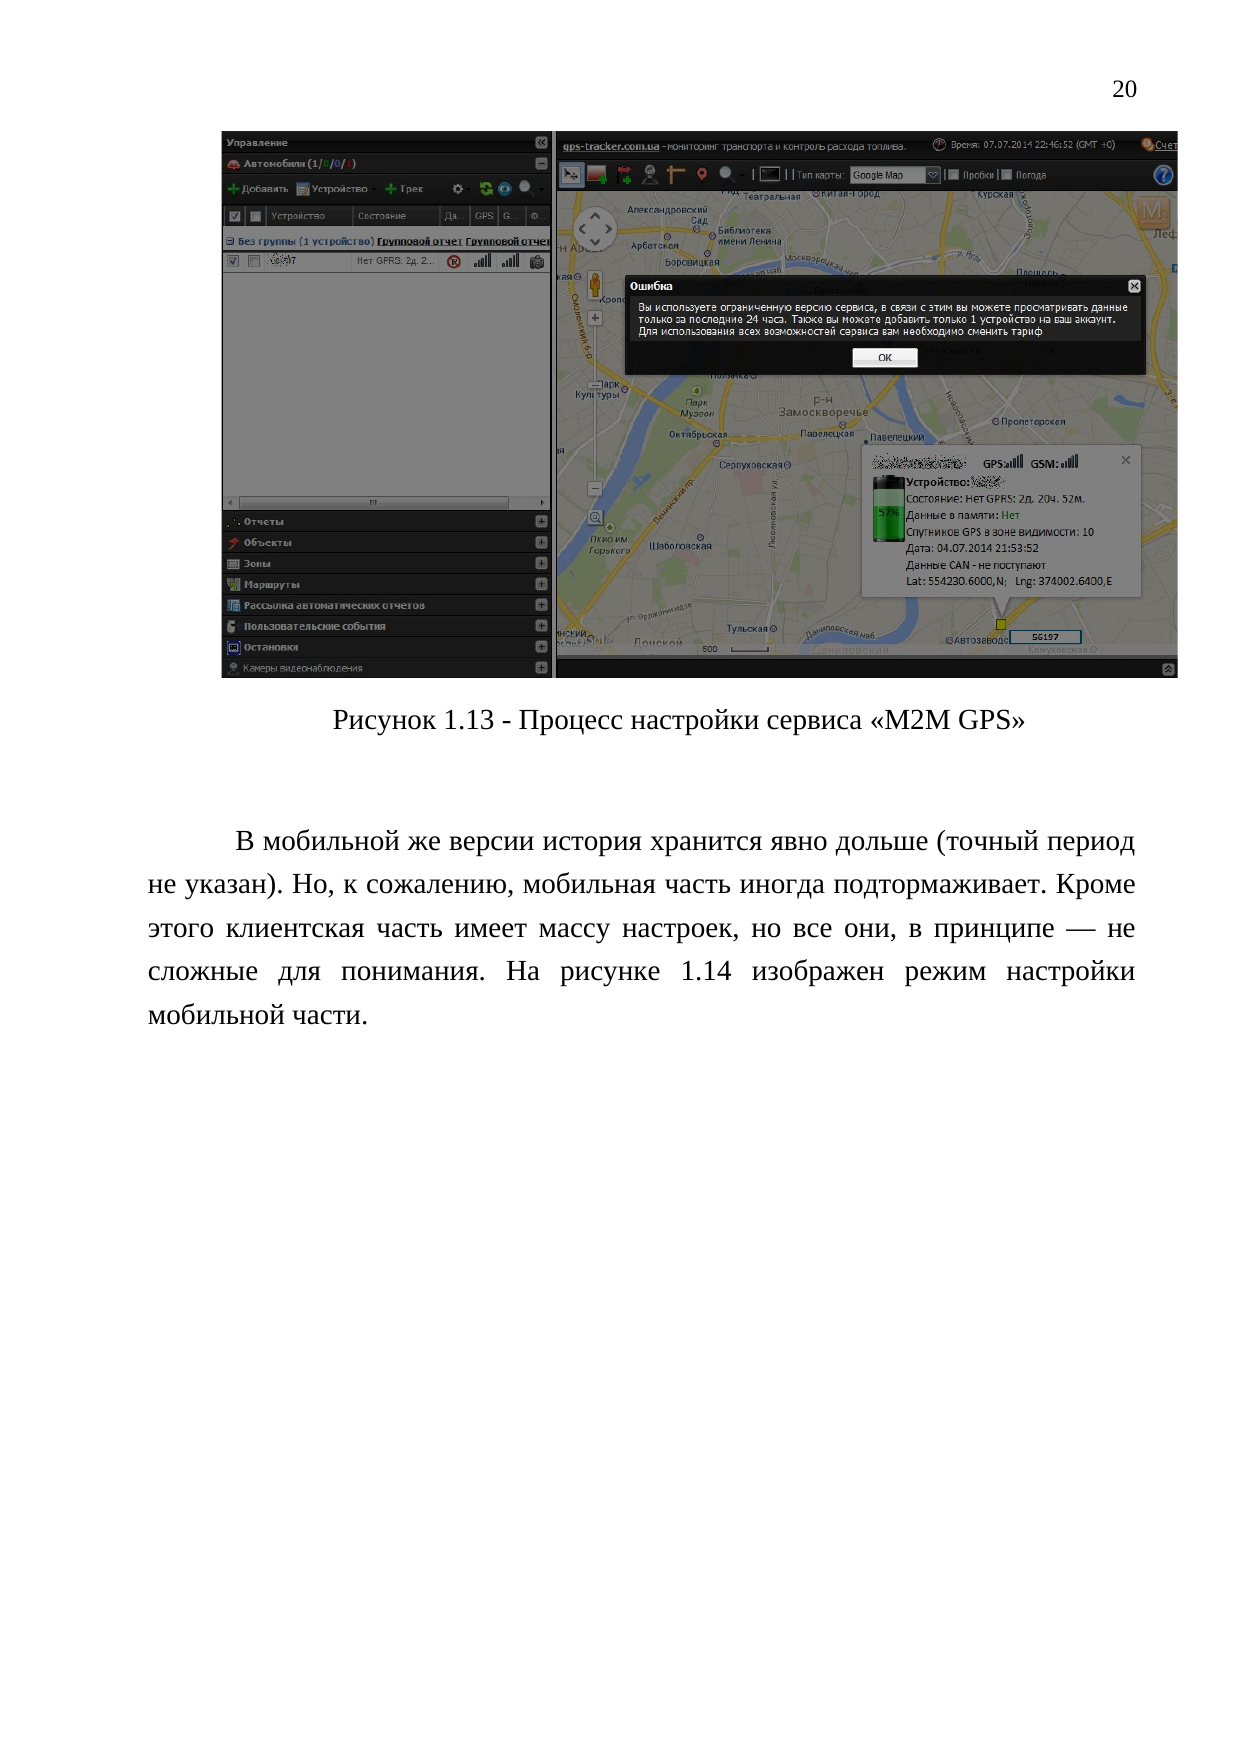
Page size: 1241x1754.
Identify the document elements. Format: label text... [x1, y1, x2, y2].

picture [221, 131, 1178, 678]
text Рисунок 1.13 - Процесс настройки сервиса «M2M GPS» [148, 702, 1137, 736]
text В мобильной же версии история хранится явно дольше (точный период не указан). Но, к сожалению, мобильная часть иногда подтормаживает. Кроме этого клиентская часть имеет массу настроек, но все они, в принципе — не сложные для понимания. На рисунке 1.14 изображен режим настройки мобильной части. [148, 823, 1137, 1030]
